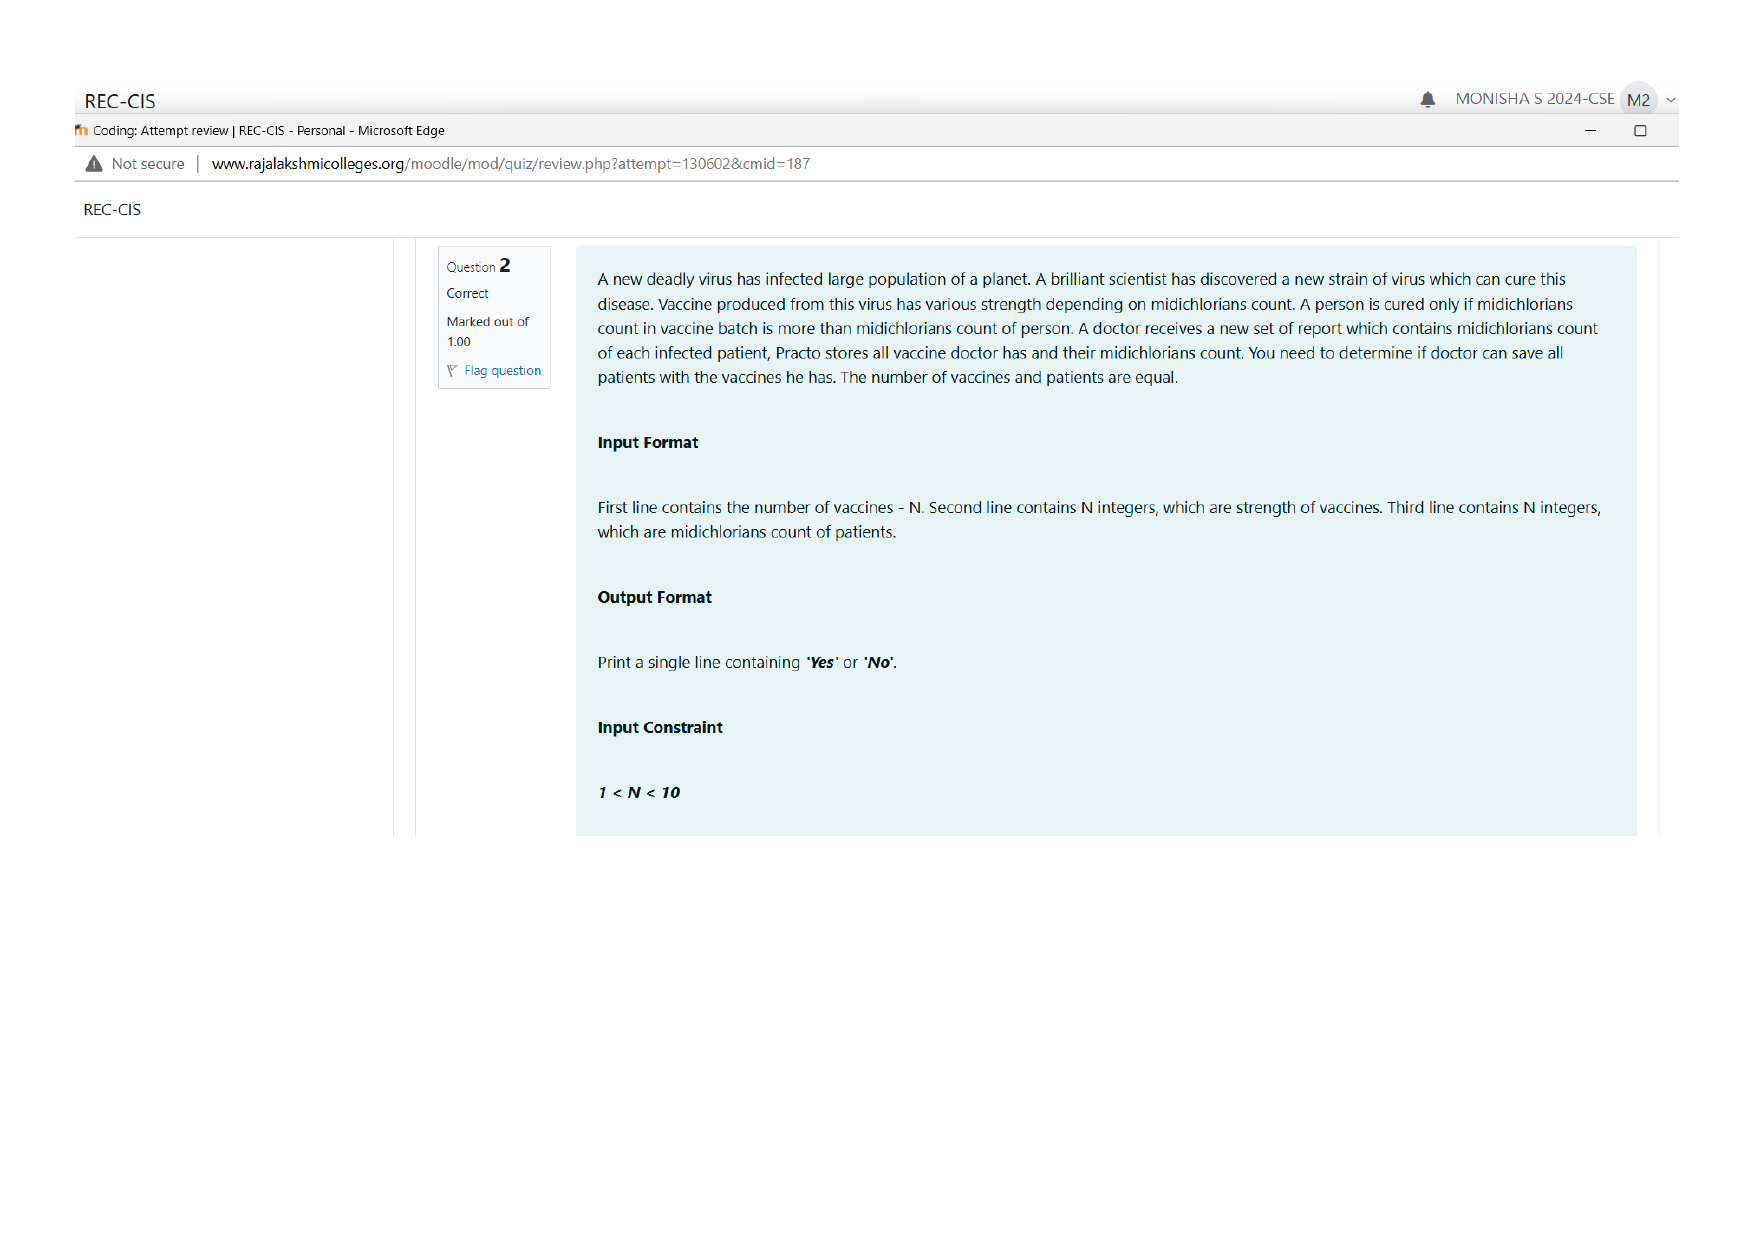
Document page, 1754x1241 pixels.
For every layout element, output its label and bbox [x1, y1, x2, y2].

picture [75, 75, 1679, 836]
